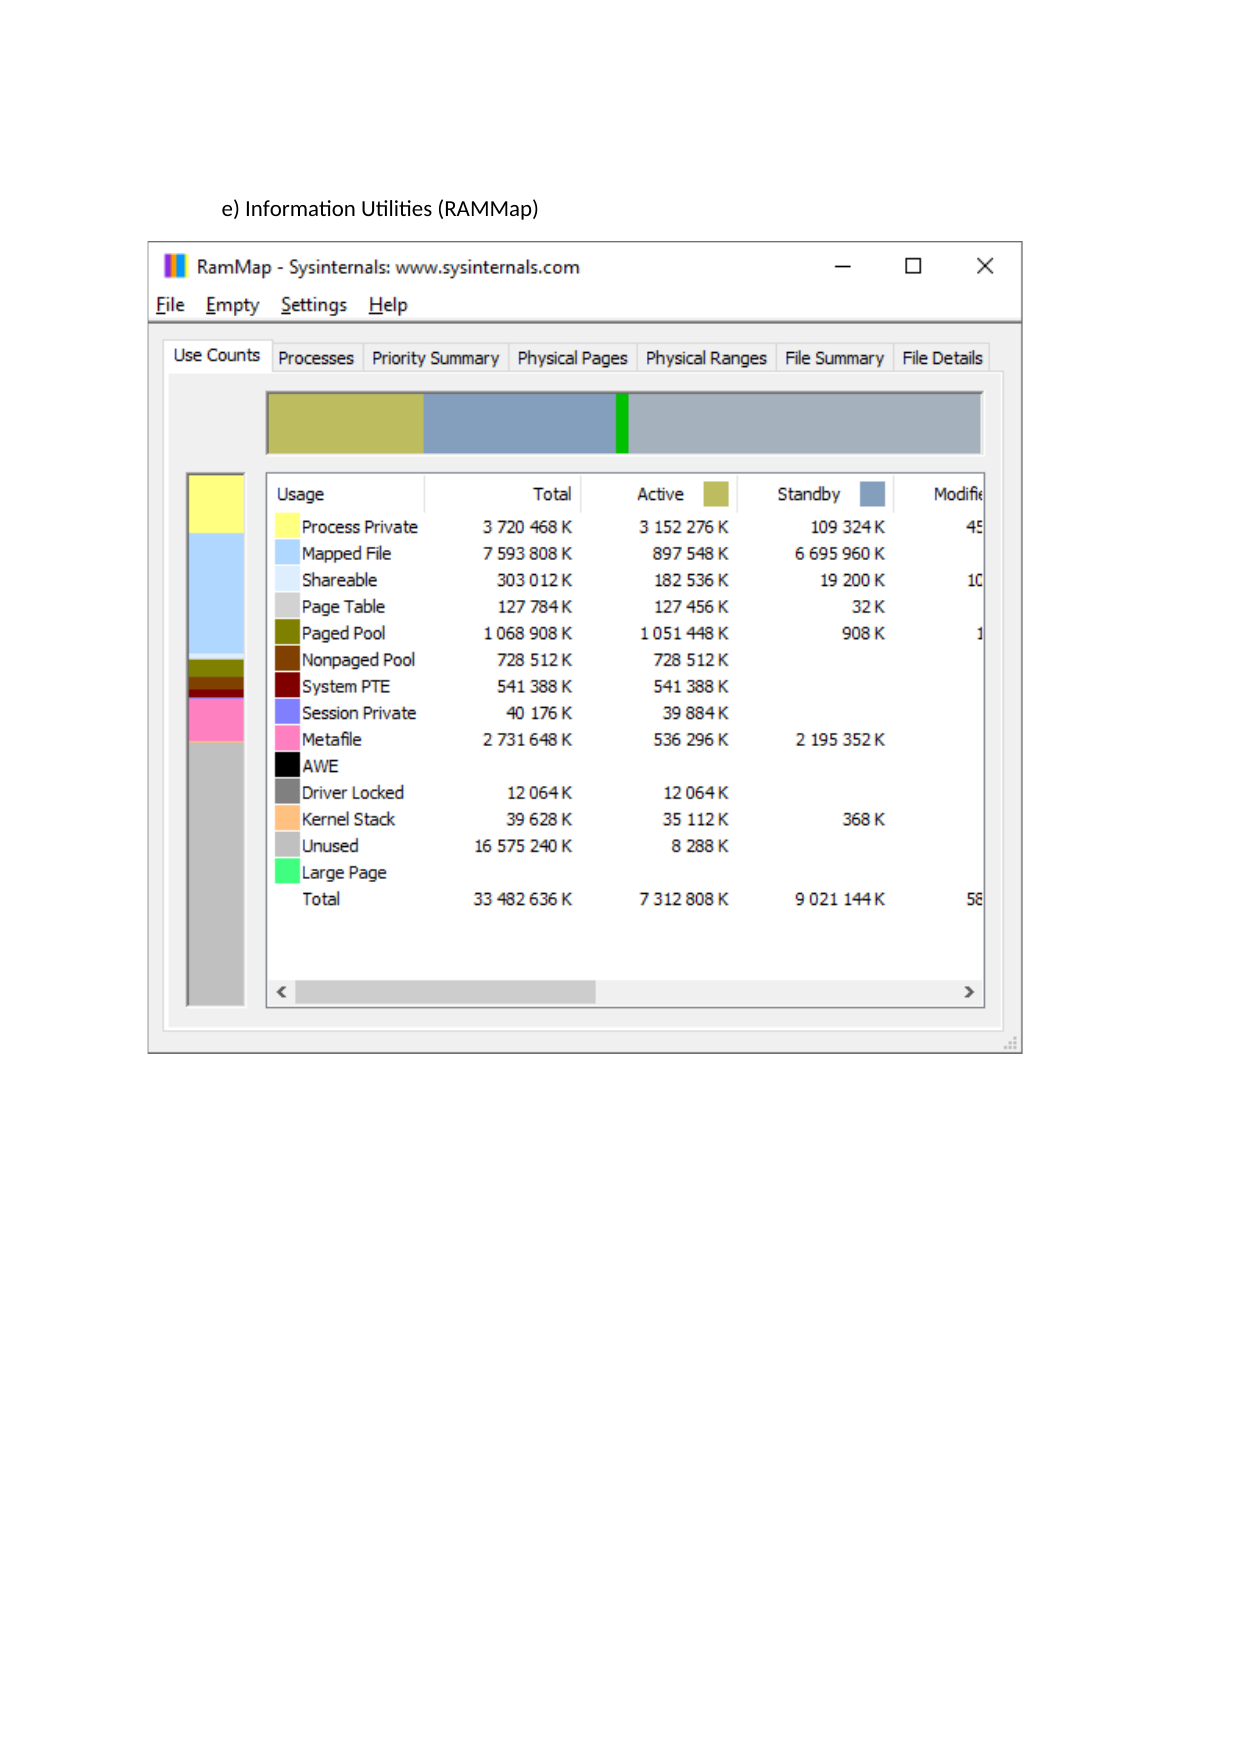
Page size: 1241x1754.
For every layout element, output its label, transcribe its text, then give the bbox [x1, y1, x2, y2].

picture [147, 241, 1023, 1054]
text e) Information Utilities (RAMMap) [221, 194, 1093, 222]
